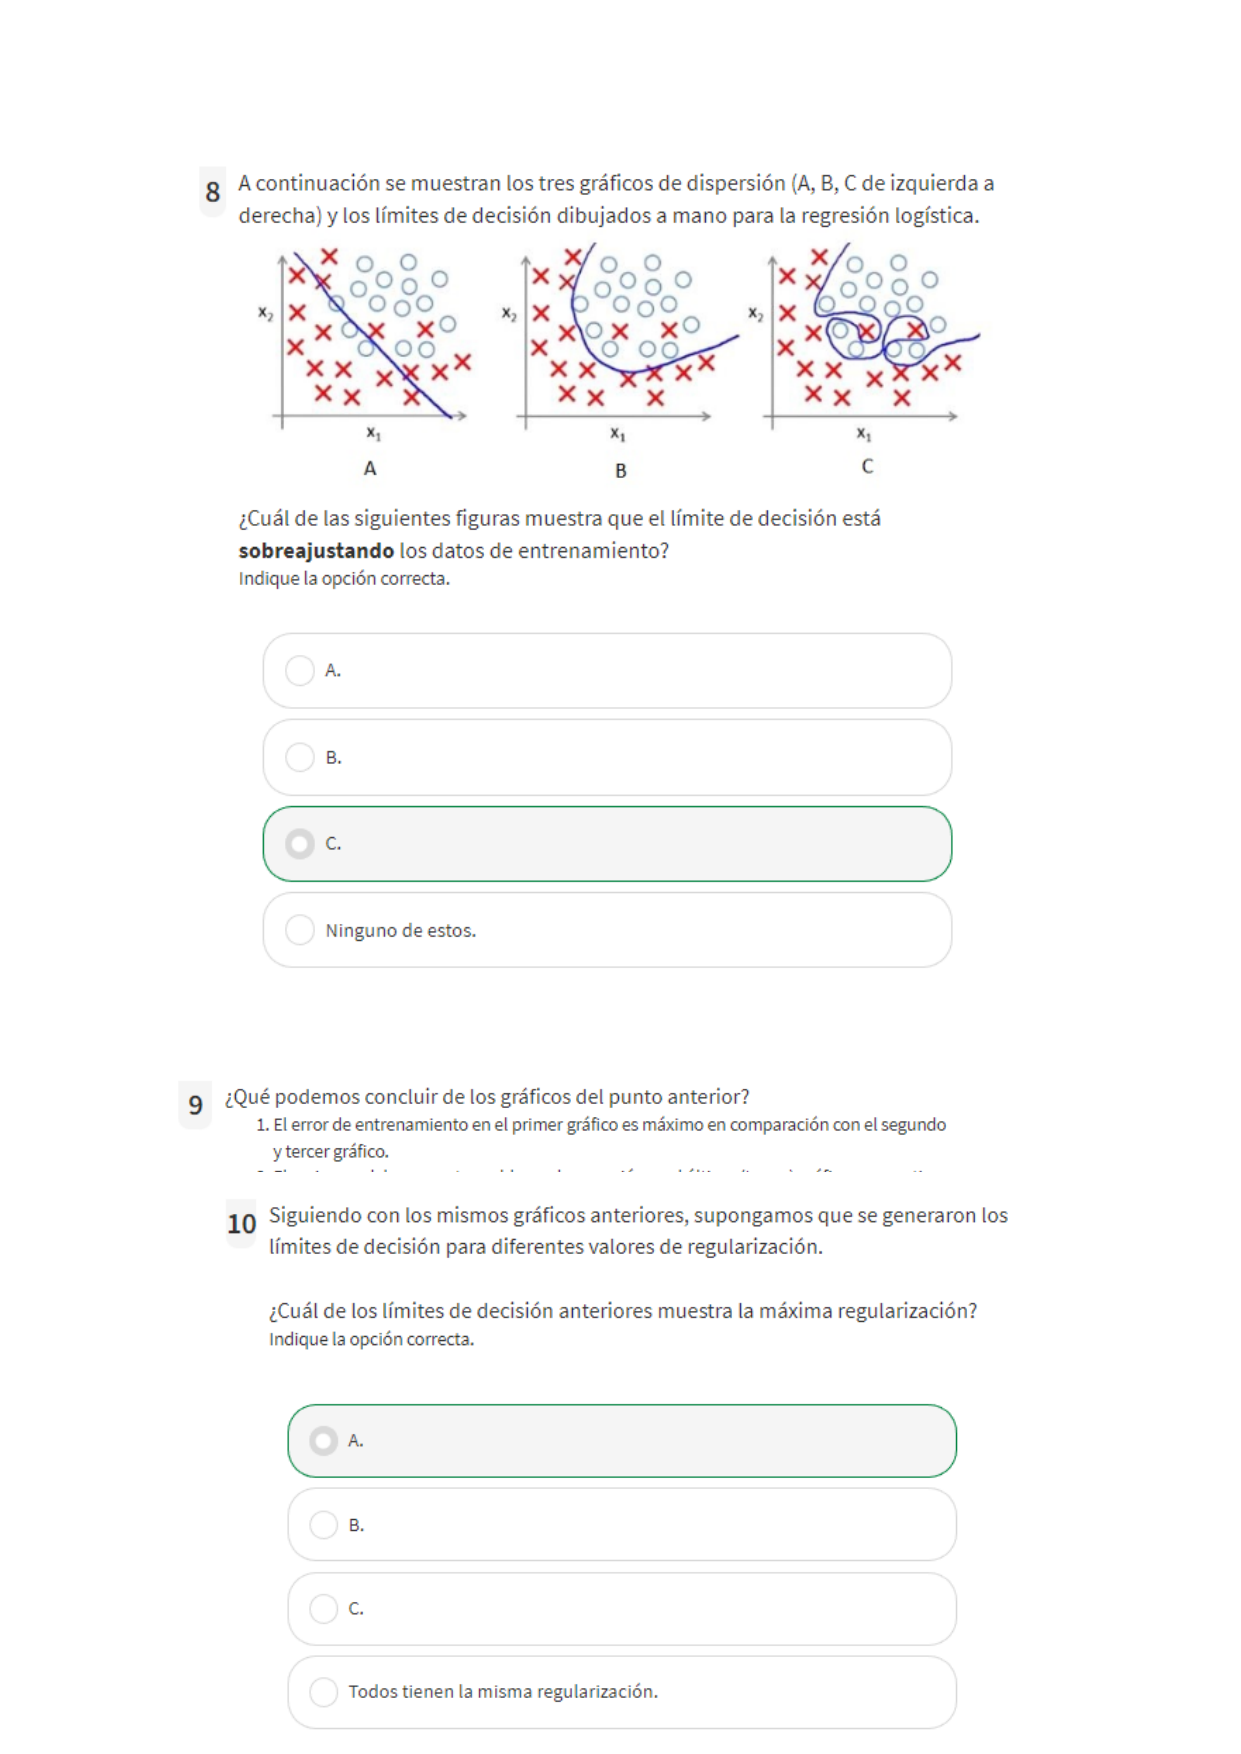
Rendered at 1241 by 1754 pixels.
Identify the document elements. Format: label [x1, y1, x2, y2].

picture [177, 147, 1063, 992]
picture [153, 1061, 1063, 1754]
